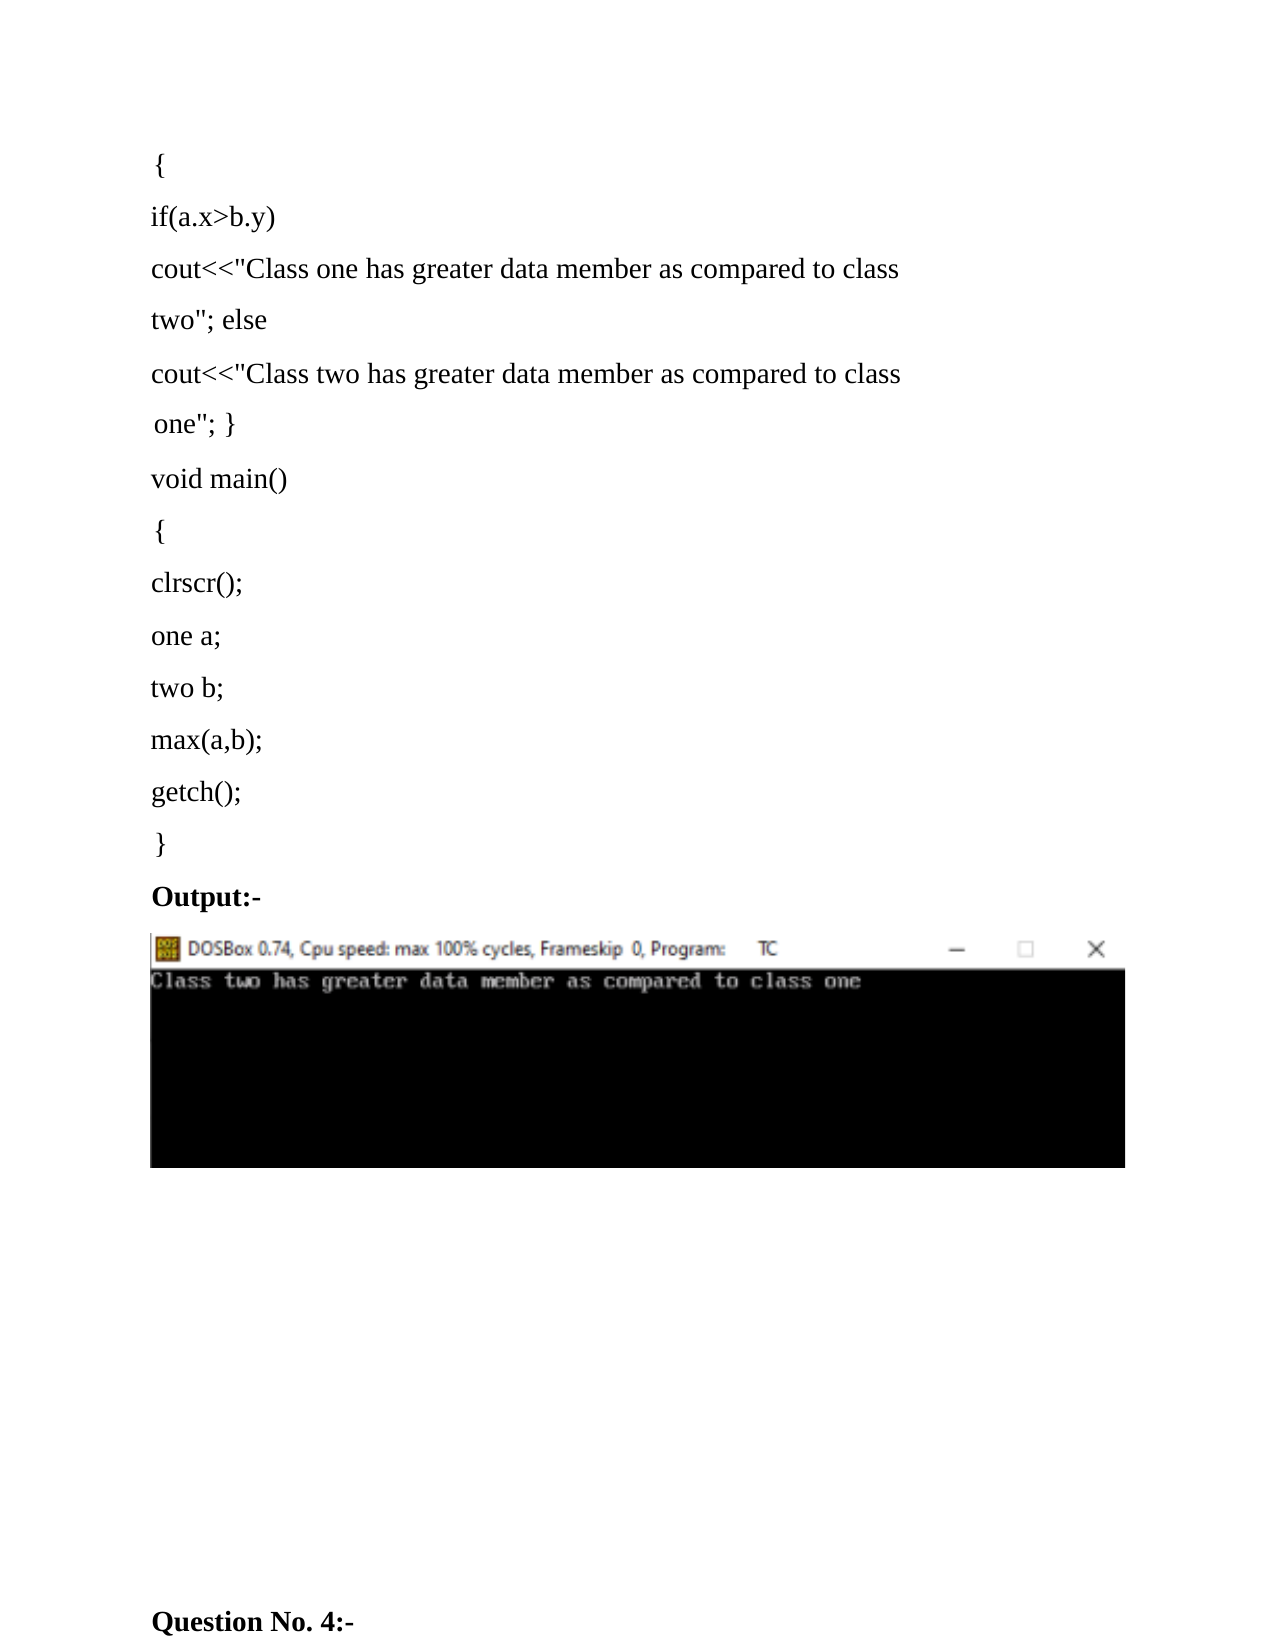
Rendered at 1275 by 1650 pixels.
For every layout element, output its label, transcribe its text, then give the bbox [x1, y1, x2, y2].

text cout<<"Class one has greater data member as compared to class two"; else [151, 251, 969, 335]
picture [150, 933, 1126, 1168]
text { [153, 513, 1183, 547]
text one a; [151, 618, 1183, 651]
text getch(); [151, 774, 1183, 808]
text Question No. 4:- [151, 1604, 1183, 1637]
text { [153, 147, 1183, 181]
text max(a,b); [150, 722, 1183, 756]
text clrscr(); [151, 565, 1183, 599]
text } [154, 827, 1183, 860]
text two b; [150, 670, 1183, 703]
text if(a.x>b.y) [150, 199, 1183, 233]
text void main() [151, 461, 1183, 494]
text cout<<"Class two has greater data member as compared to class one"; } [151, 356, 969, 440]
text Output:- [151, 879, 1183, 913]
